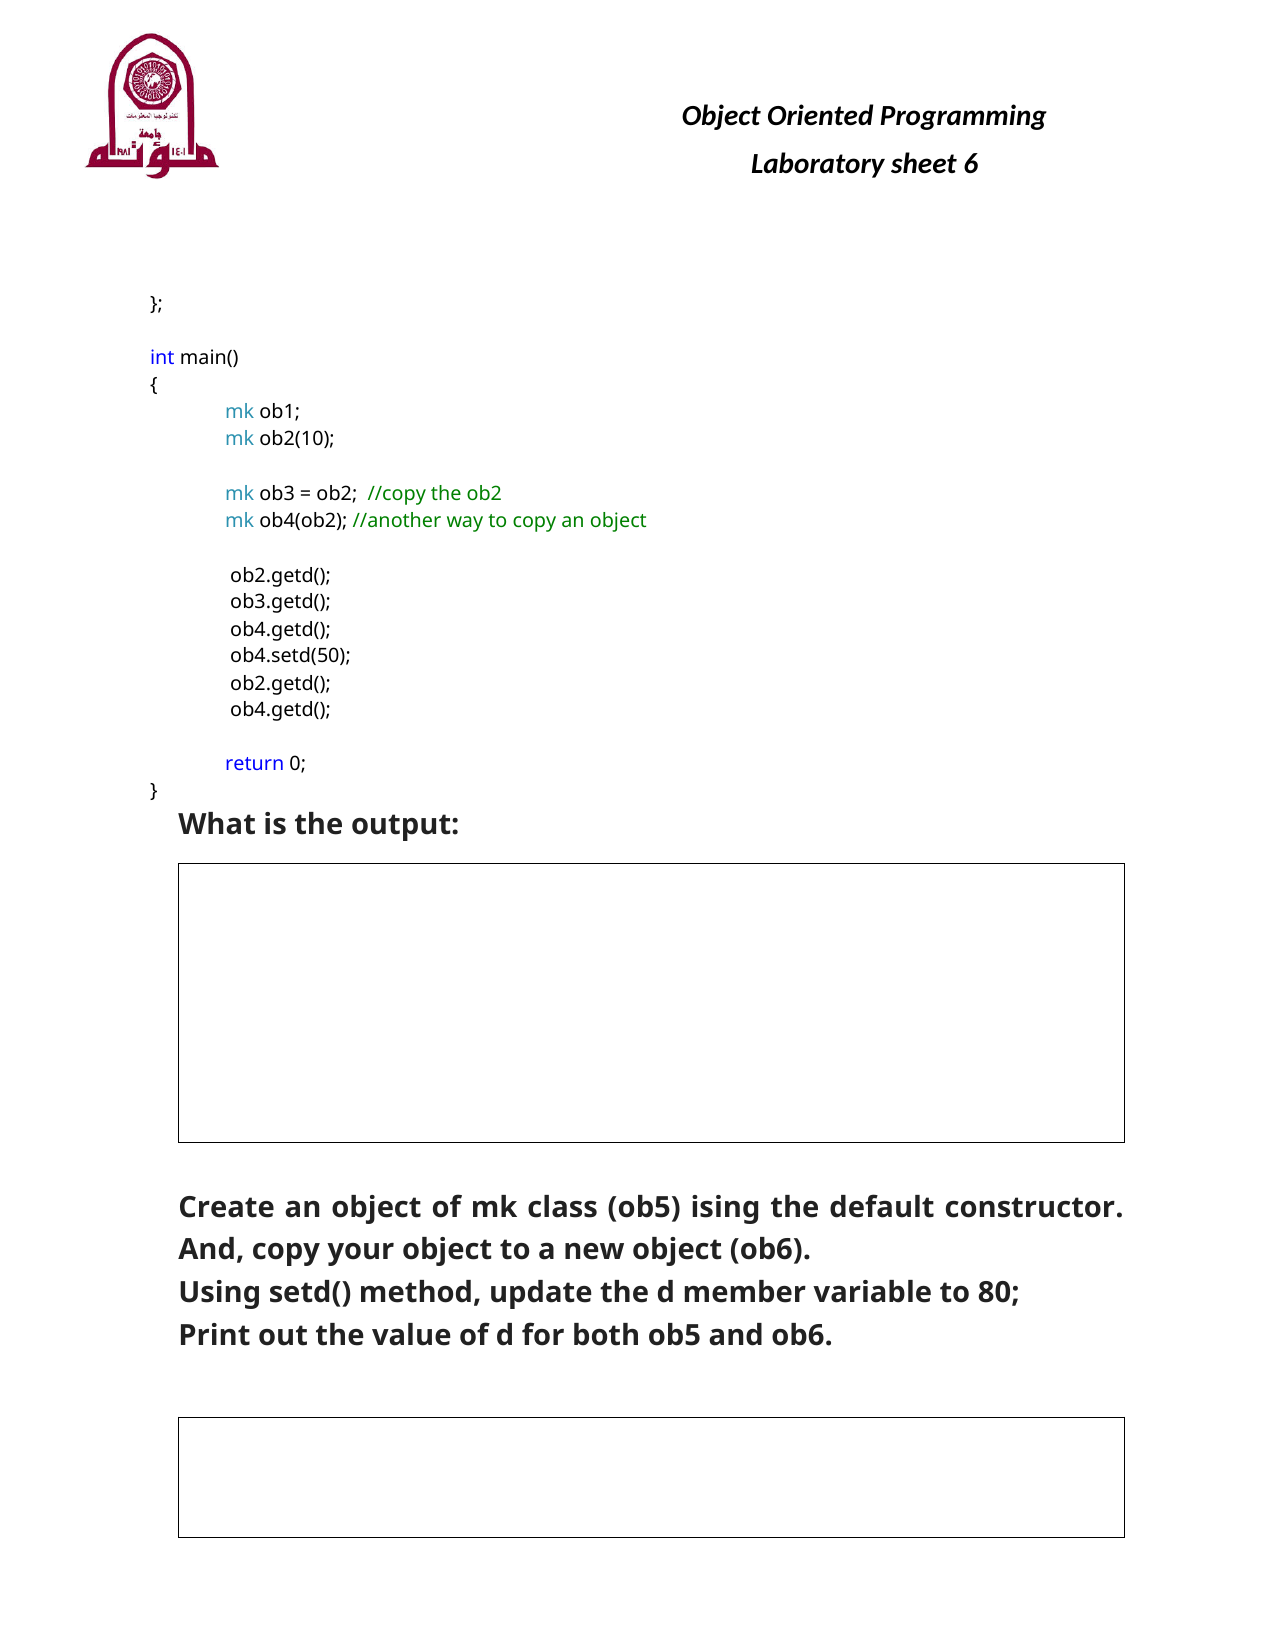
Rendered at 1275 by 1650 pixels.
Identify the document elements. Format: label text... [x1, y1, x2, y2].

text ob3.getd(); [150, 588, 1125, 615]
text } [150, 777, 1125, 804]
text ob4.getd(); [150, 696, 1125, 723]
list What is the output: [178, 804, 1125, 843]
text return 0; [150, 750, 1125, 777]
text }; [150, 289, 1125, 316]
text int main() [150, 343, 1125, 370]
table_header [179, 864, 1124, 1142]
text mk ob3 = ob2; //copy the ob2 [150, 479, 1125, 506]
text ob4.getd(); [150, 615, 1125, 642]
picture [83, 31, 220, 180]
text mk ob1; [150, 397, 1125, 424]
text ob2.getd(); [150, 561, 1125, 588]
table_header [179, 1418, 1124, 1537]
list Using setd() method, update the d member variable to 80; [178, 1271, 1125, 1311]
text ob2.getd(); [150, 669, 1125, 696]
text ob4.setd(50); [150, 642, 1125, 669]
text mk ob2(10); [150, 424, 1125, 451]
list Print out the value of d for both ob5 and ob6. [178, 1314, 1125, 1354]
list Create an object of mk class (ob5) ising the default constructor. And, copy your object to a new object (ob6). [178, 1186, 1125, 1268]
text mk ob4(ob2); //another way to copy an object [150, 506, 1125, 533]
text { [150, 370, 1125, 397]
